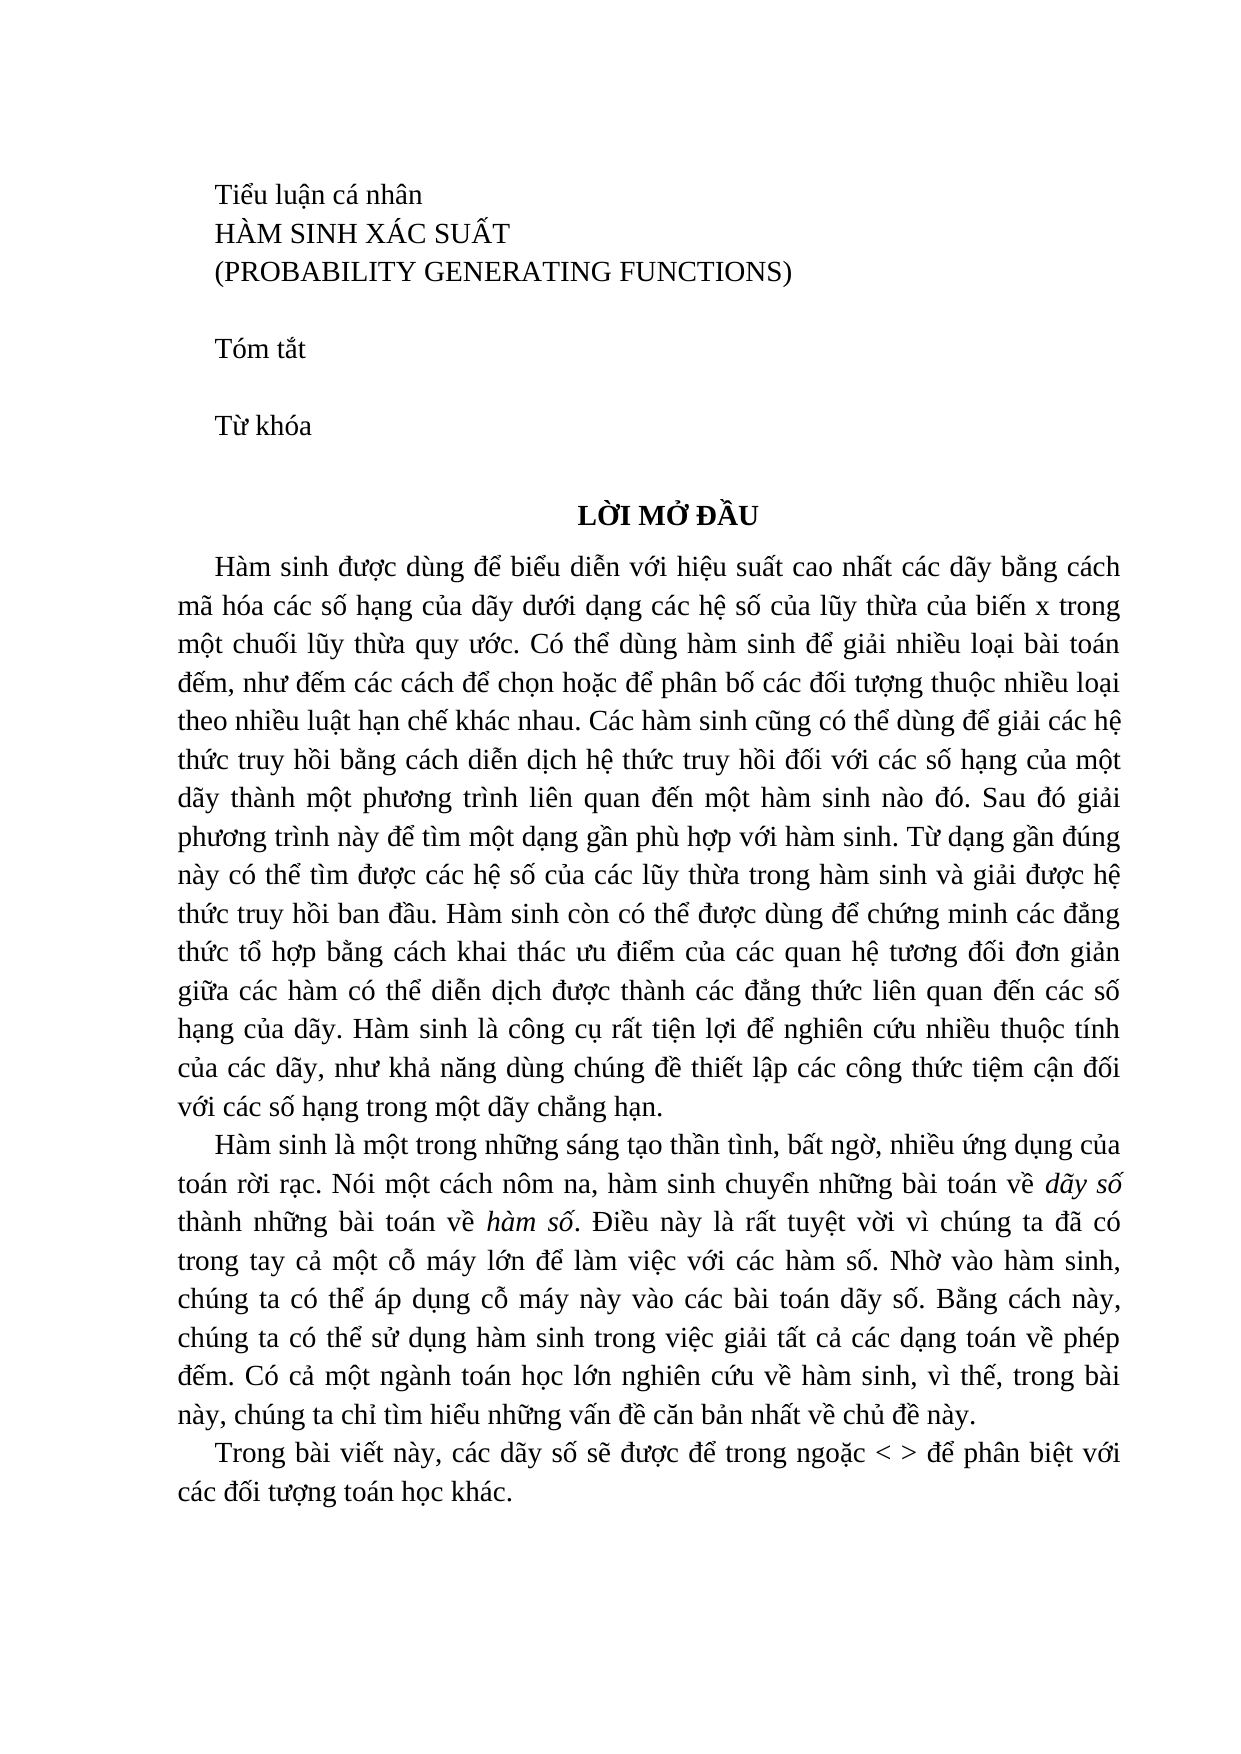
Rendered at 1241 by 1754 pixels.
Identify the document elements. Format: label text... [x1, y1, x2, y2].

text Hàm sinh được dùng để biểu diễn với hiệu suất cao nhất các dãy bằng cách mã hóa các số hạng của dãy dưới dạng các hệ số của lũy thừa của biến x trong một chuối lũy thừa quy ước. Có thể dùng hàm sinh để giải nhiều loại bài toán đếm, như đếm các cách để chọn hoặc để phân bố các đối tượng thuộc nhiều loại theo nhiều luật hạn chế khác nhau. Các hàm sinh cũng có thể dùng để giải các hệ thức truy hồi bằng cách diễn dịch hệ thức truy hồi đối với các số hạng của một dãy thành một phương trình liên quan đến một hàm sinh nào đó. Sau đó giải phương trình này để tìm một dạng gần phù hợp với hàm sinh. Từ dạng gần đúng này có thể tìm được các hệ số của các lũy thừa trong hàm sinh và giải được hệ thức truy hồi ban đầu. Hàm sinh còn có thể được dùng để chứng minh các đẳng thức tổ hợp bằng cách khai thác ưu điểm của các quan hệ tương đối đơn giản giữa các hàm có thể diễn dịch được thành các đẳng thức liên quan đến các số hạng của dãy. Hàm sinh là công cụ rất tiện lợi để nghiên cứu nhiều thuộc tính của các dãy, như khả năng dùng chúng đề thiết lập các công thức tiệm cận đối với các số hạng trong một dãy chẳng hạn. [177, 549, 1122, 1122]
text Tóm tắt [177, 331, 1122, 365]
text HÀM SINH XÁC SUẤT [177, 216, 1122, 249]
text Trong bài viết này, các dãy số sẽ được để trong ngoặc < > để phân biệt với các đối tượng toán học khác. [177, 1436, 1122, 1508]
text Tiểu luận cá nhân [177, 177, 1122, 211]
subtitle LỜI MỞ ĐẦU [177, 498, 1122, 532]
text Hàm sinh là một trong những sáng tạo thần tình, bất ngờ, nhiều ứng dụng của toán rời rạc. Nói một cách nôm na, hàm sinh chuyển những bài toán về dãy số thành những bài toán về hàm số. Điều này là rất tuyệt vời vì chúng ta đã có trong tay cả một cỗ máy lớn để làm việc với các hàm số. Nhờ vào hàm sinh, chúng ta có thể áp dụng cỗ máy này vào các bài toán dãy số. Bằng cách này, chúng ta có thể sử dụng hàm sinh trong việc giải tất cả các dạng toán về phép đếm. Có cả một ngành toán học lớn nghiên cứu về hàm sinh, vì thế, trong bài này, chúng ta chỉ tìm hiểu những vấn đề căn bản nhất về chủ đề này. [177, 1127, 1122, 1431]
text (PROBABILITY GENERATING FUNCTIONS) [177, 254, 1122, 288]
text Từ khóa [177, 408, 1122, 442]
